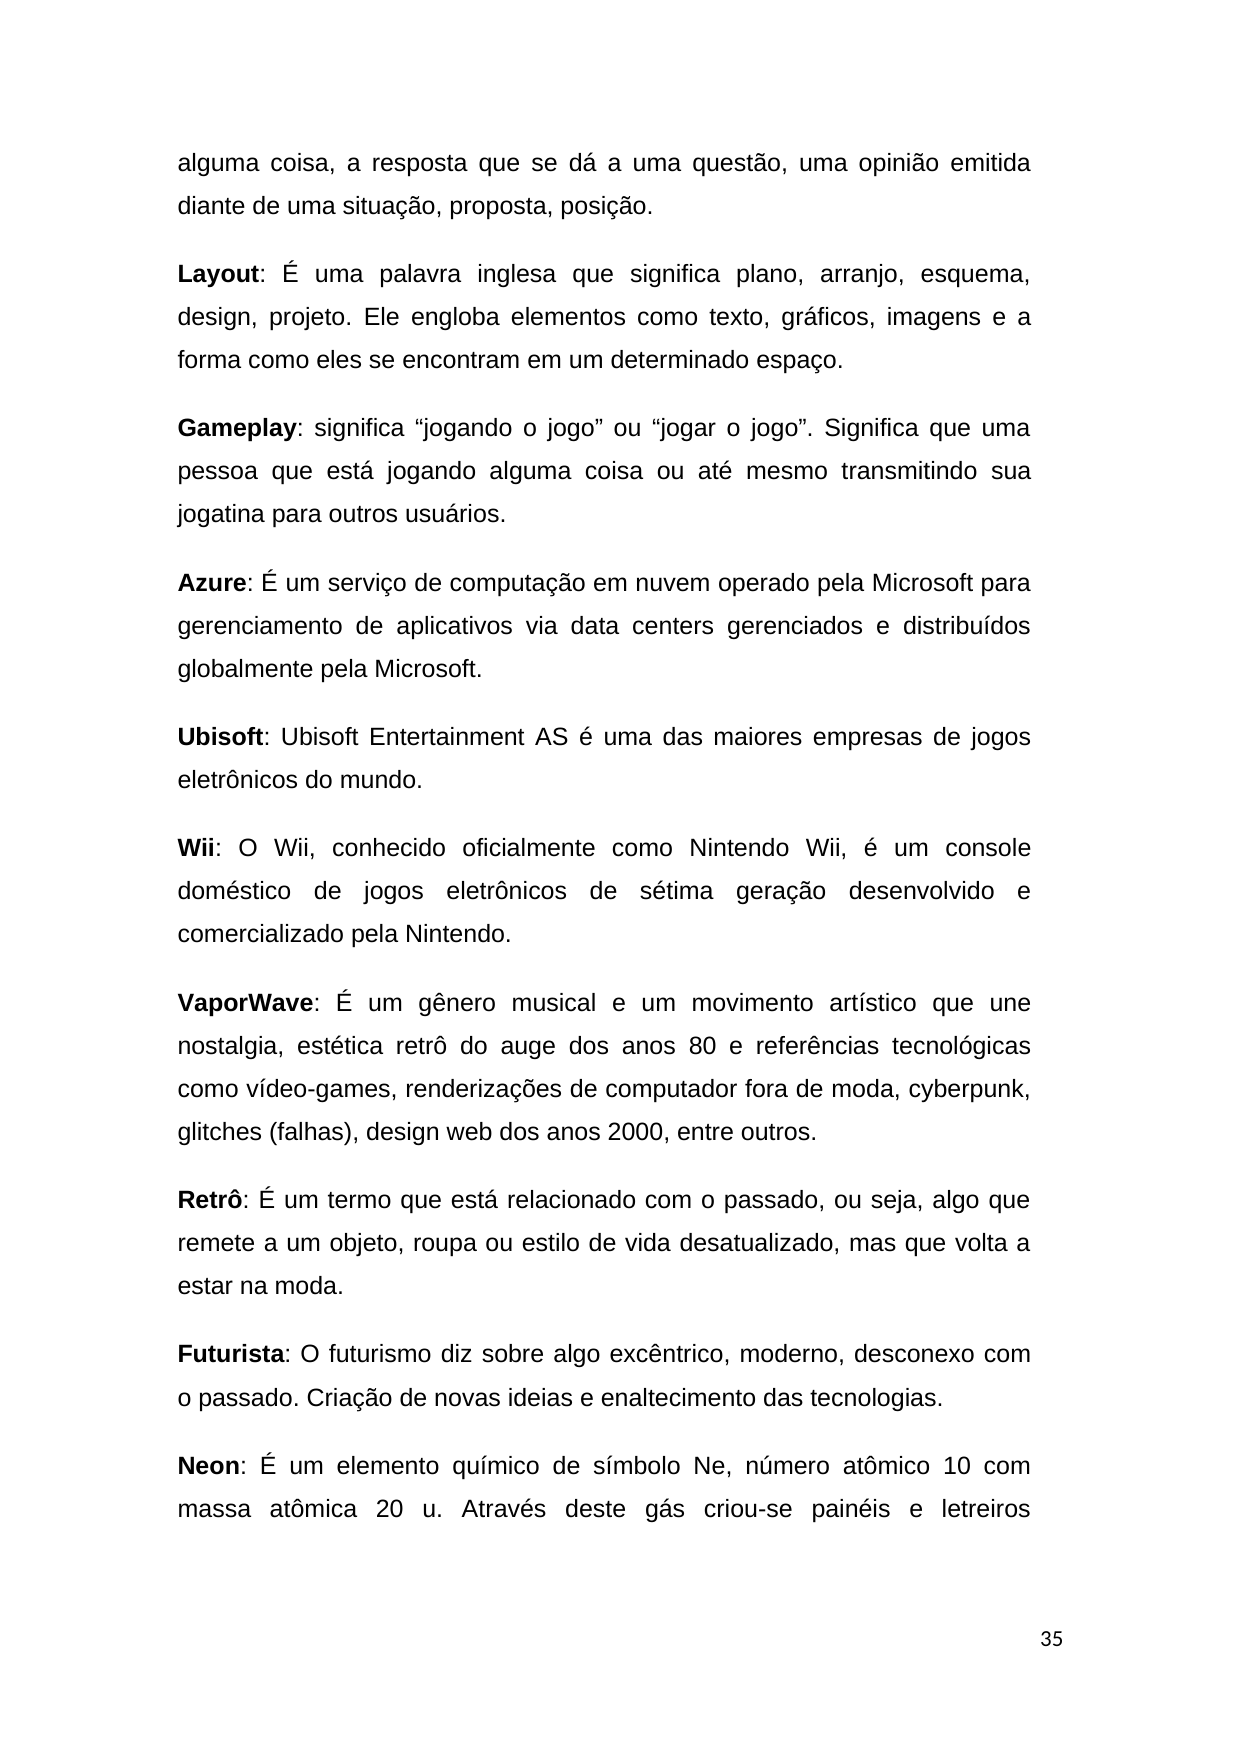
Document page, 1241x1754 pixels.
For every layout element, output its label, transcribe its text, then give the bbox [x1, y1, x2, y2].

text Layout: É uma palavra inglesa que significa plano, arranjo, esquema, design, projeto. Ele engloba elementos como texto, gráficos, imagens e a forma como eles se encontram em um determinado espaço. [177, 259, 1032, 374]
text Azure: É um serviço de computação em nuvem operado pela Microsoft para gerenciamento de aplicativos via data centers gerenciados e distribuídos globalmente pela Microsoft. [177, 568, 1032, 683]
text VaporWave: É um gênero musical e um movimento artístico que une nostalgia, estética retrô do auge dos anos 80 e referências tecnológicas como vídeo-games, renderizações de computador fora de moda, cyberpunk, glitches (falhas), design web dos anos 2000, entre outros. [177, 988, 1032, 1146]
text Ubisoft: Ubisoft Entertainment AS é uma das maiores empresas de jogos eletrônicos do mundo. [177, 722, 1032, 794]
text Retrô: É um termo que está relacionado com o passado, ou seja, algo que remete a um objeto, roupa ou estilo de vida desatualizado, mas que volta a estar na moda. [177, 1185, 1032, 1300]
text Futurista: O futurismo diz sobre algo excêntrico, moderno, desconexo com o passado. Criação de novas ideias e enaltecimento das tecnologias. [177, 1339, 1032, 1411]
text Gameplay: significa “jogando o jogo” ou “jogar o jogo”. Significa que uma pessoa que está jogando alguma coisa ou até mesmo transmitindo sua jogatina para outros usuários. [177, 413, 1032, 528]
text Wii: O Wii, conhecido oficialmente como Nintendo Wii, é um console doméstico de jogos eletrônicos de sétima geração desenvolvido e comercializado pela Nintendo. [177, 833, 1032, 948]
